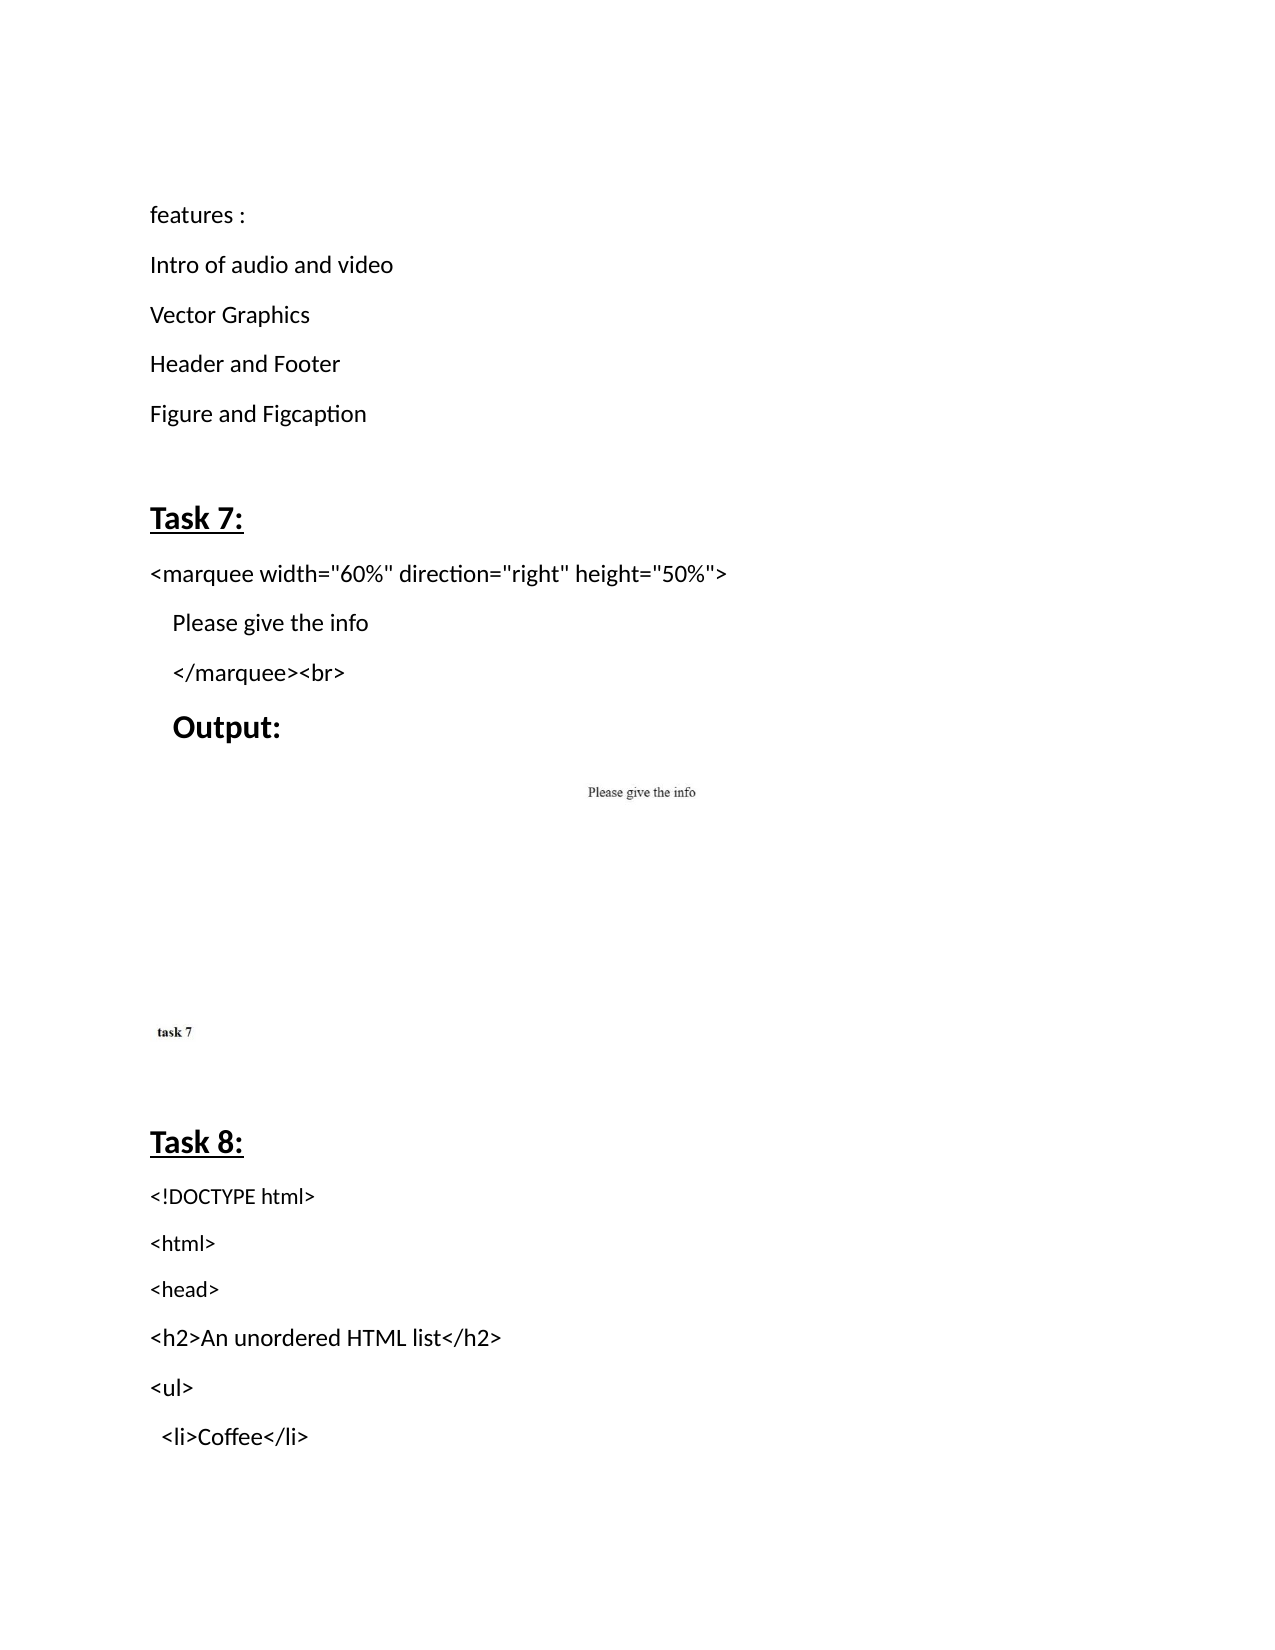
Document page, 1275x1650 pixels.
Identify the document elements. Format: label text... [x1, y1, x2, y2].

text <li>Coffee</li> [150, 1422, 1125, 1452]
picture [150, 767, 1125, 1042]
text Output: [150, 706, 1125, 747]
text <!DOCTYPE html> [150, 1182, 1125, 1210]
text Please give the info [150, 607, 1125, 638]
text <ul> [150, 1372, 1125, 1402]
text Task 7: [150, 497, 1125, 538]
text </marquee><br> [150, 657, 1125, 687]
text <h2>An unordered HTML list</h2> [150, 1322, 1125, 1353]
text Task 8: [150, 1121, 1125, 1162]
text <marquee width="60%" direction="right" height="50%"> [150, 558, 1125, 588]
text <head> [150, 1276, 1125, 1303]
text Intro of audio and video [150, 249, 1125, 280]
text Figure and Figcaption [150, 398, 1125, 428]
text Header and Footer [150, 348, 1125, 379]
text <html> [150, 1229, 1125, 1257]
text Vector Graphics [150, 299, 1125, 329]
text features : [150, 199, 1125, 230]
